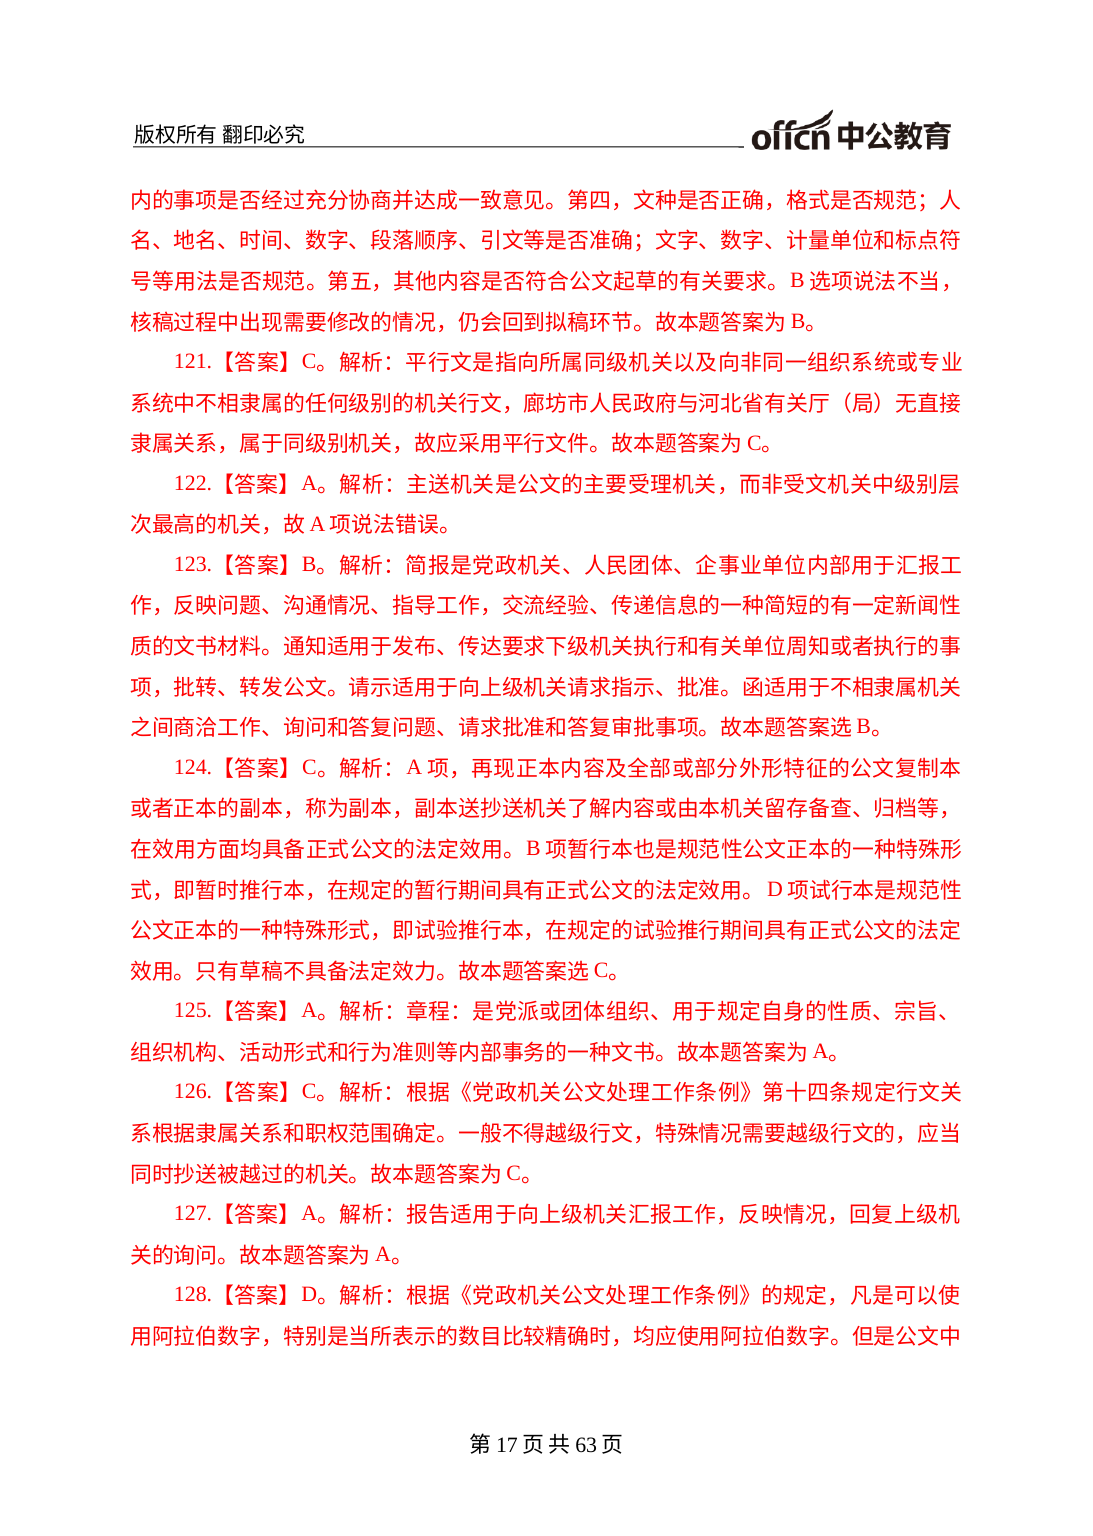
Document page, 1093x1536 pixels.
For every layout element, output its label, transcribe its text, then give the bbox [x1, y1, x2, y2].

text 122.【答案】A。解析：主送机关是公文的主要受理机关，而非受文机关中级别层次最高的机关，故A项说法错误。 [130, 466, 963, 539]
text 123.【答案】B。解析：简报是党政机关、人民团体、企事业单位内部用于汇报工作，反映问题、沟通情况、指导工作，交流经验、传递信息的一种简短的有一定新闻性质的文书材料。通知适用于发布、传达要求下级机关执行和有关单位周知或者执行的事项，批转、转发公文。请示适用于向上级机关请求指示、批准。函适用于不相隶属机关之间商洽工作、询问和答复问题、请求批准和答复审批事项。故本题答案选B。 [130, 547, 963, 742]
text 124.【答案】C。解析：A项，再现正本内容及全部或部分外形特征的公文复制本或者正本的副本，称为副本，副本送抄送机关了解内容或由本机关留存备查、归档等，在效用方面均具备正式公文的法定效用。B项暂行本也是规范性公文正本的一种特殊形式，即暂时推行本，在规定的暂行期间具有正式公文的法定效用。D项试行本是规范性公文正本的一种特殊形式，即试验推行本，在规定的试验推行期间具有正式公文的法定效用。只有草稿不具备法定效力。故本题答案选C。 [130, 750, 963, 986]
picture [750, 104, 952, 155]
text 126.【答案】C。解析：根据《党政机关公文处理工作条例》第十四条规定行文关系根据隶属关系和职权范围确定。一般不得越级行文，特殊情况需要越级行文的，应当同时抄送被越过的机关。故本题答案为C。 [130, 1075, 963, 1189]
text 125.【答案】A。解析：章程：是党派或团体组织、用于规定自身的性质、宗旨、组织机构、活动形式和行为准则等内部事务的一种文书。故本题答案为A。 [130, 994, 963, 1067]
text 127.【答案】A。解析：报告适用于向上级机关汇报工作，反映情况，回复上级机关的询问。故本题答案为A。 [130, 1197, 963, 1270]
text 121.【答案】C。解析：平行文是指向所属同级机关以及向非同一组织系统或专业系统中不相隶属的任何级别的机关行文，廊坊市人民政府与河北省有关厅（局）无直接隶属关系，属于同级别机关，故应采用平行文件。故本题答案为C。 [130, 345, 963, 458]
text 128.【答案】D。解析：根据《党政机关公文处理工作条例》的规定，凡是可以使用阿拉伯数字，特别是当所表示的数目比较精确时，均应使用阿拉伯数字。但是公文中作为定型的词、词组、惯例语，作为词素时必须使用汉字。如不管三七二十一、十一届三中全会。故本题答案为D。 [130, 1278, 963, 1351]
